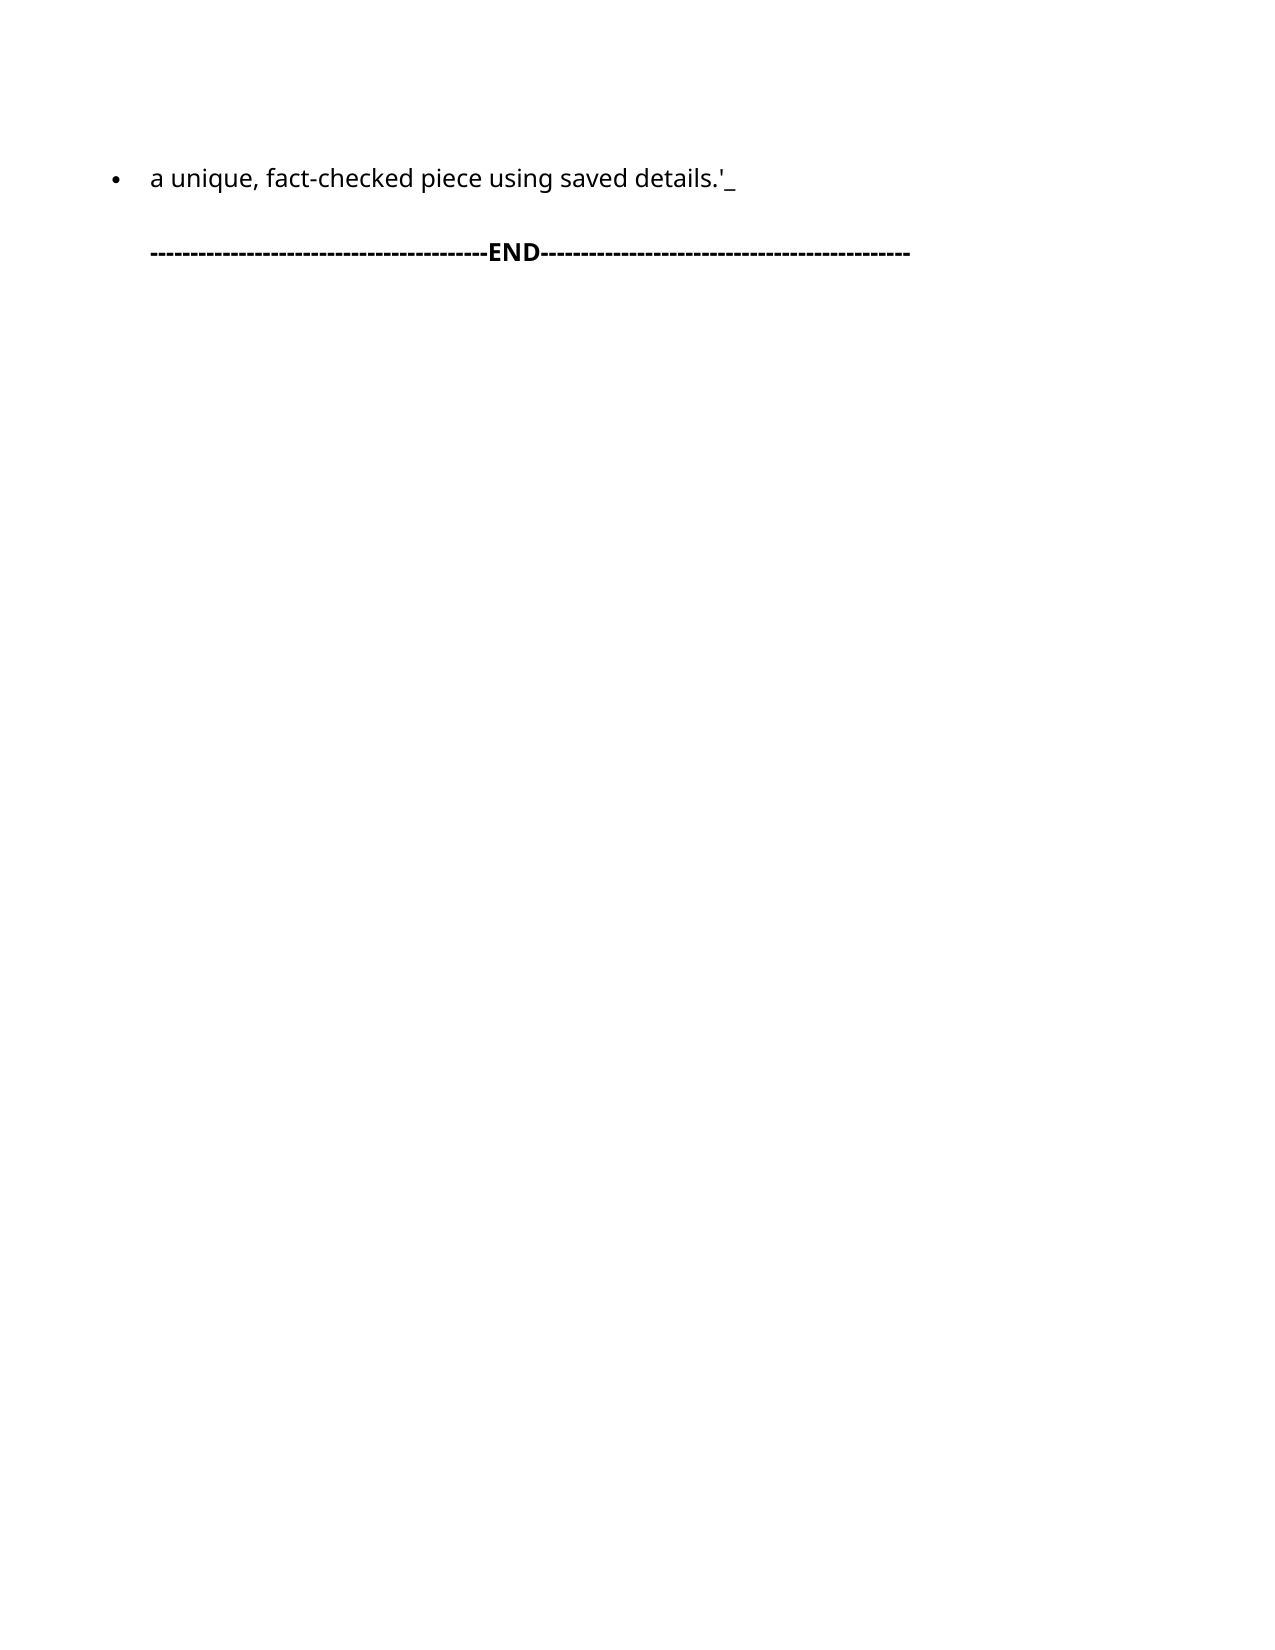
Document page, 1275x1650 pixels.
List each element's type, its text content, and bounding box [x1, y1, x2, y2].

list a unique, fact-checked piece using saved details.'_ [112, 150, 1125, 195]
text ------------------------------------------END---------------------------------------------- [150, 224, 1125, 268]
